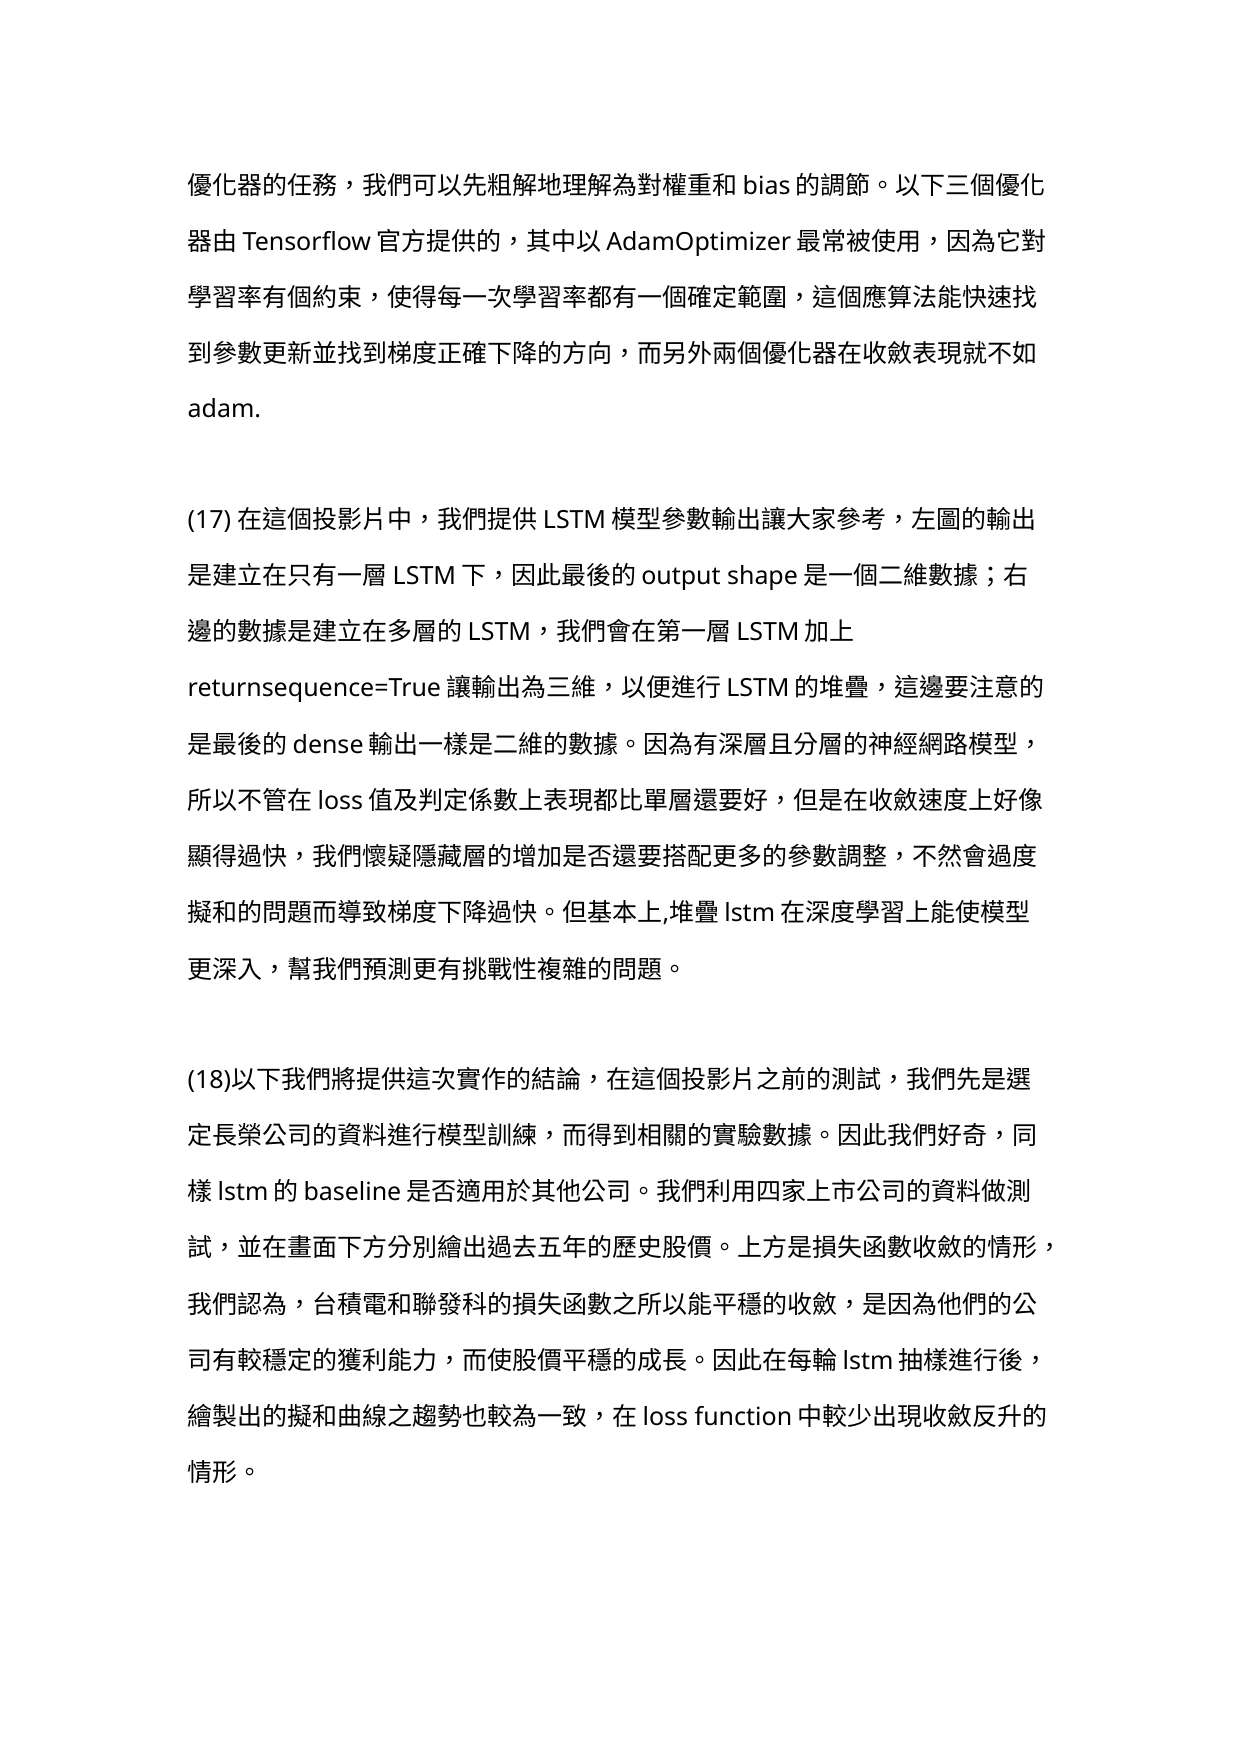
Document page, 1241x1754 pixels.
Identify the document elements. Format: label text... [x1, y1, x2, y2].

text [187, 164, 1053, 427]
text (17) 在這個投影片中，我們提供LSTM模型參數輸出讓大家參考，左圖的輸出是建立在只有一層LSTM下，因此最後的output shape是一個二維數據；右邊的數據是建立在多層的LSTM，我們會在第一層LSTM加上returnsequence=True讓輸出為三維，以便進行LSTM的堆疊，這邊要注意的是最後的dense輸出一樣是二維的數據。因為有深層且分層的神經網路模型，所以不管在loss值及判定係數上表現都比單層還要好，但是在收斂速度上好像顯得過快，我們懷疑隱藏層的增加是否還要搭配更多的參數調整，不然會過度擬和的問題而導致梯度下降過快。但基本上,堆疊lstm在深度學習上能使模型更深入，幫我們預測更有挑戰性複雜的問題。 [187, 498, 1053, 986]
text (18)以下我們將提供這次實作的結論，在這個投影片之前的測試，我們先是選定長榮公司的資料進行模型訓練，而得到相關的實驗數據。因此我們好奇，同樣lstm的baseline是否適用於其他公司。我們利用四家上市公司的資料做測試，並在畫面下方分別繪出過去五年的歷史股價。上方是損失函數收斂的情形，我們認為，台積電和聯發科的損失函數之所以能平穩的收斂，是因為他們的公司有較穩定的獲利能力，而使股價平穩的成長。因此在每輪lstm抽樣進行後，繪製出的擬和曲線之趨勢也較為一致，在loss function中較少出現收斂反升的情形。 [187, 1058, 1053, 1490]
